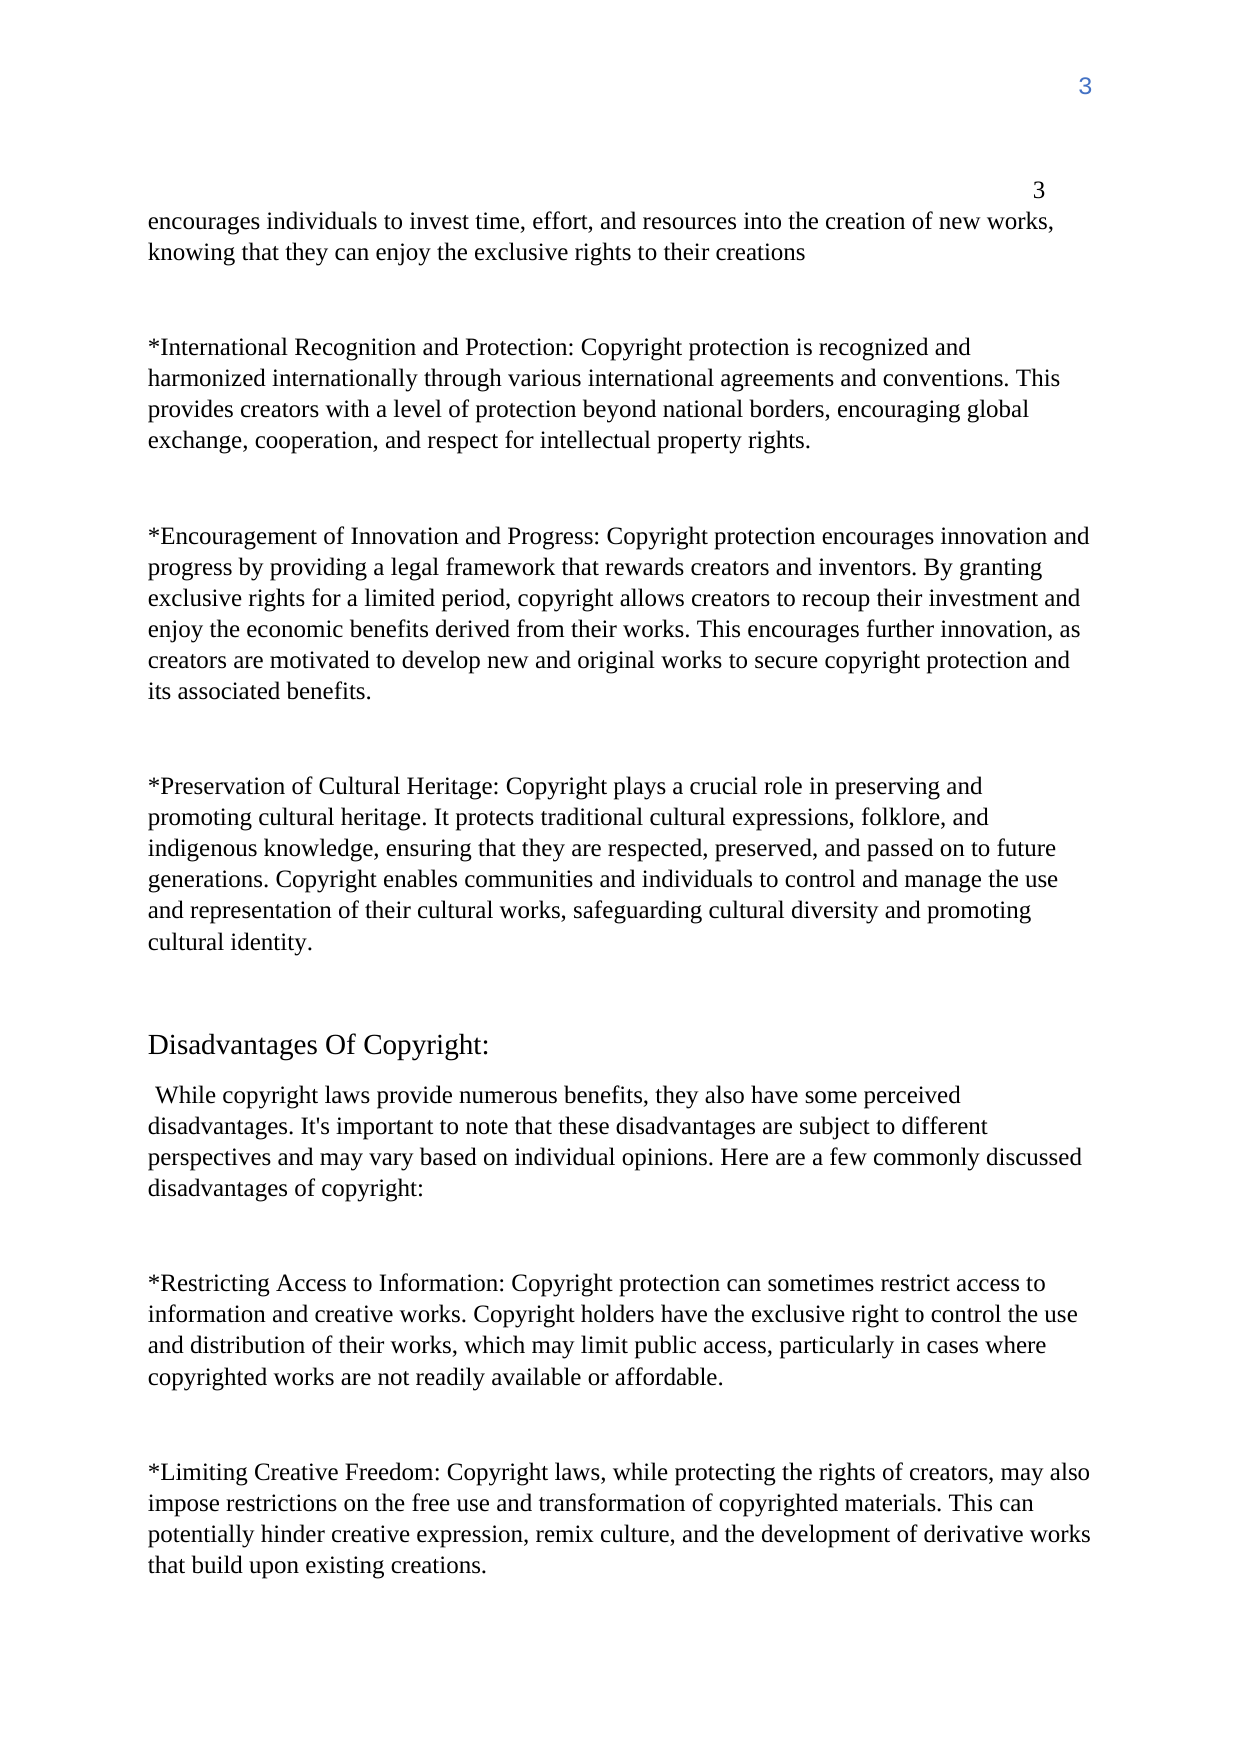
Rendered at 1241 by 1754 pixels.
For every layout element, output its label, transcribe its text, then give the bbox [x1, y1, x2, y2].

text *International Recognition and Protection: Copyright protection is recognized and harmonized internationally through various international agreements and conventions. This provides creators with a level of protection beyond national borders, encouraging global exchange, cooperation, and respect for intellectual property rights. [148, 332, 1093, 454]
text *Limiting Creative Freedom: Copyright laws, while protecting the rights of creators, may also impose restrictions on the free use and transformation of copyrighted materials. This can potentially hinder creative expression, remix culture, and the development of derivative works that build upon existing creations. [148, 1457, 1093, 1579]
text While copyright laws provide numerous benefits, they also have some perceived disadvantages. It's important to note that these disadvantages are subject to different perspectives and may vary based on individual opinions. Here are a few commonly discussed disadvantages of copyright: [148, 1080, 1093, 1202]
text Disadvantages Of Copyright: [148, 1027, 1093, 1061]
text *Encouragement of Innovation and Progress: Copyright protection encourages innovation and progress by providing a legal framework that rewards creators and inventors. By granting exclusive rights for a limited period, copyright allows creators to recoup their investment and enjoy the economic benefits derived from their works. This encourages further innovation, as creators are motivated to develop new and original works to secure copyright protection and its associated benefits. [148, 521, 1093, 705]
text *Restricting Access to Information: Copyright protection can sometimes restrict access to information and creative works. Copyright holders have the exclusive right to control the use and distribution of their works, which may limit public access, particularly in cases where copyrighted works are not readily available or affordable. [148, 1268, 1093, 1390]
text 3 encourages individuals to invest time, effort, and resources into the creation of new works, knowing that they can enjoy the exclusive rights to their creations [148, 175, 1093, 266]
text *Preservation of Cultural Heritage: Copyright plays a crucial role in preserving and promoting cultural heritage. It protects traditional cultural expressions, folklore, and indigenous knowledge, ensuring that they are respected, preserved, and passed on to future generations. Copyright enables communities and individuals to control and manage the use and representation of their cultural works, safeguarding cultural diversity and promoting cultural identity. [148, 771, 1093, 955]
